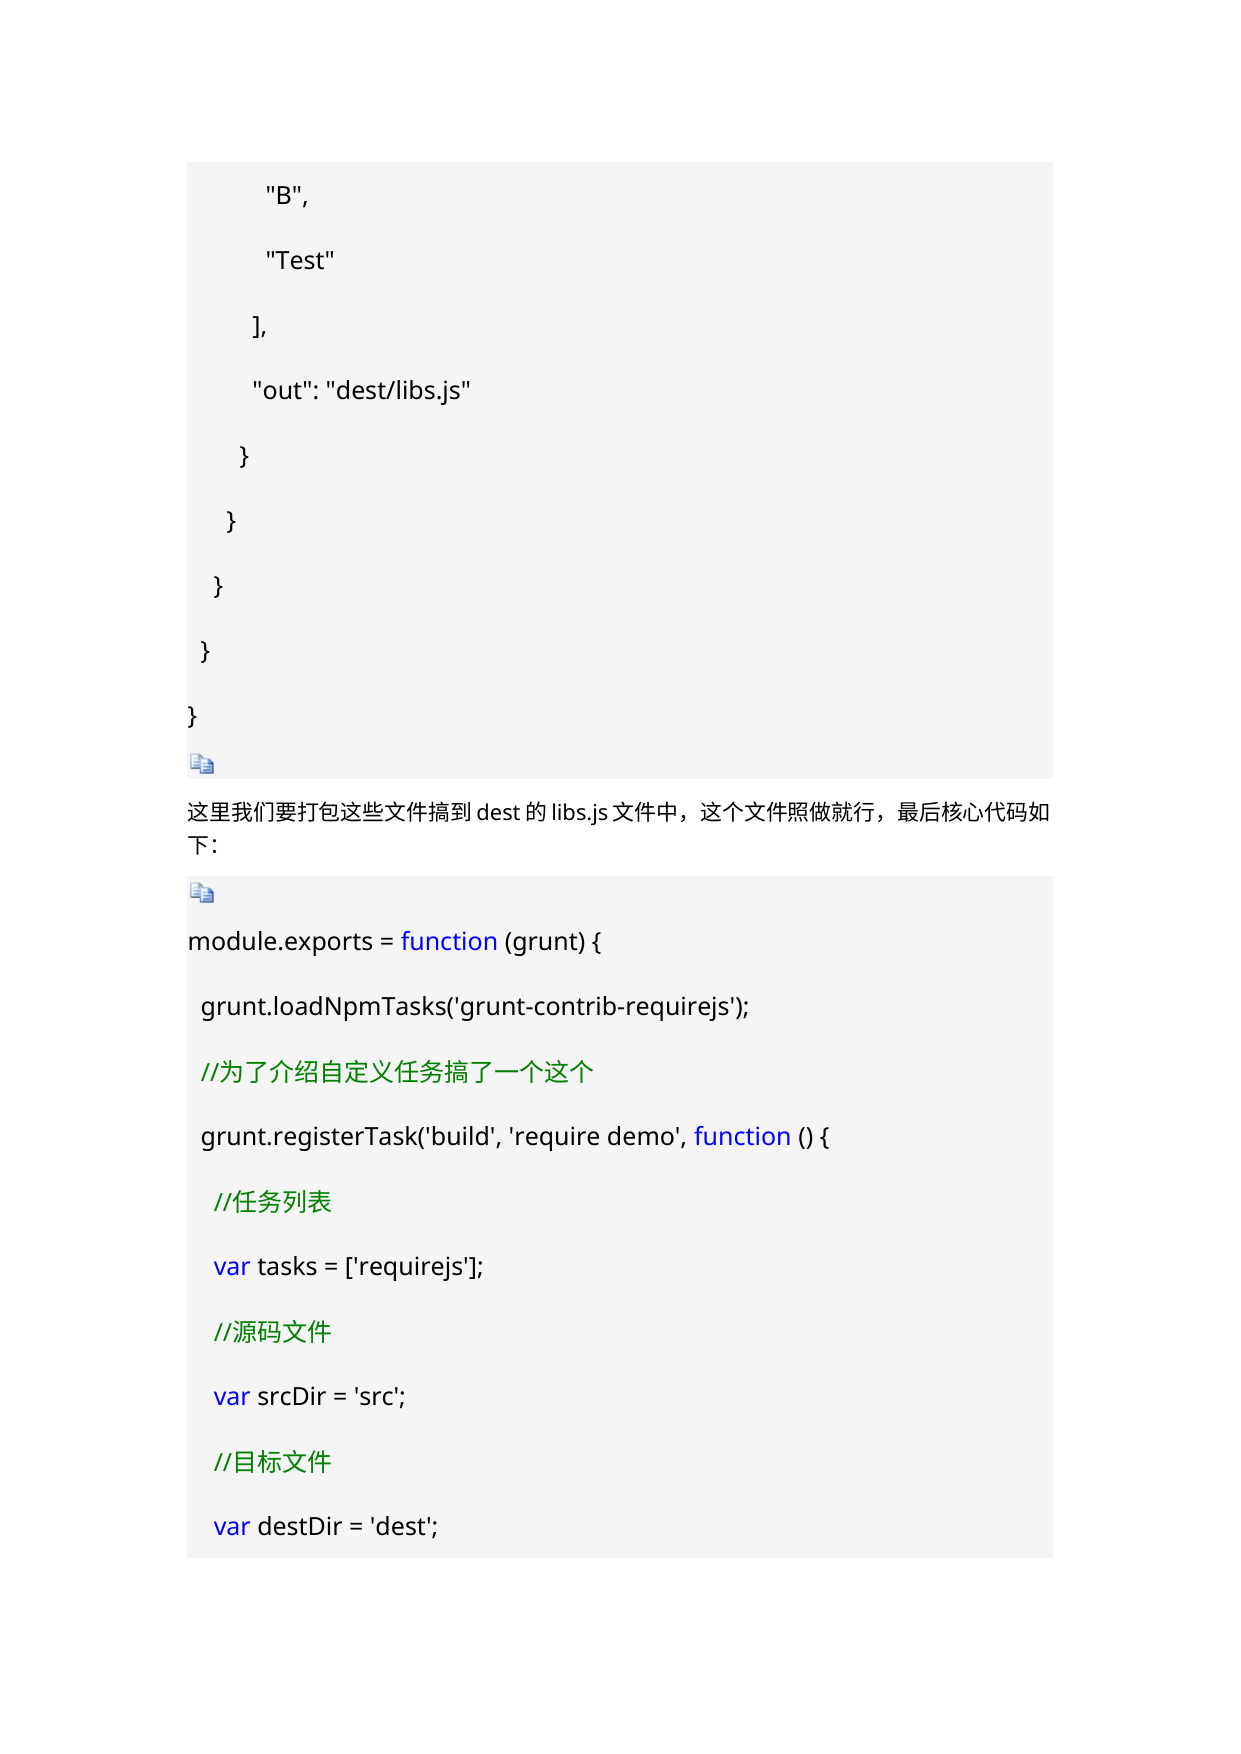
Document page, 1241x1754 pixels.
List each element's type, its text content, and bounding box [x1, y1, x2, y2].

text } [187, 487, 1053, 552]
text ], [187, 292, 1053, 357]
picture [187, 876, 219, 908]
text grunt.registerTask('build', 'require demo', function () { [187, 1103, 1053, 1168]
text } [187, 552, 1053, 617]
text var srcDir = 'src'; [187, 1363, 1053, 1428]
text //目标文件 [187, 1428, 1053, 1493]
text "out": "dest/libs.js" [187, 357, 1053, 422]
text grunt.loadNpmTasks('grunt-contrib-requirejs'); [187, 973, 1053, 1038]
text } [187, 422, 1053, 487]
text } [187, 617, 1053, 682]
text 这里我们要打包这些文件搞到dest的libs.js文件中，这个文件照做就行，最后核心代码如下： [187, 795, 1053, 860]
text "B", [187, 162, 1053, 227]
text var tasks = ['requirejs']; [187, 1233, 1053, 1298]
text var destDir = 'dest'; [187, 1493, 1053, 1558]
text } [187, 682, 1053, 747]
text //为了介绍自定义任务搞了一个这个 [187, 1038, 1053, 1103]
text //任务列表 [187, 1168, 1053, 1233]
text "Test" [187, 227, 1053, 292]
picture [187, 747, 219, 779]
text //源码文件 [187, 1298, 1053, 1363]
text module.exports = function (grunt) { [187, 908, 1053, 973]
